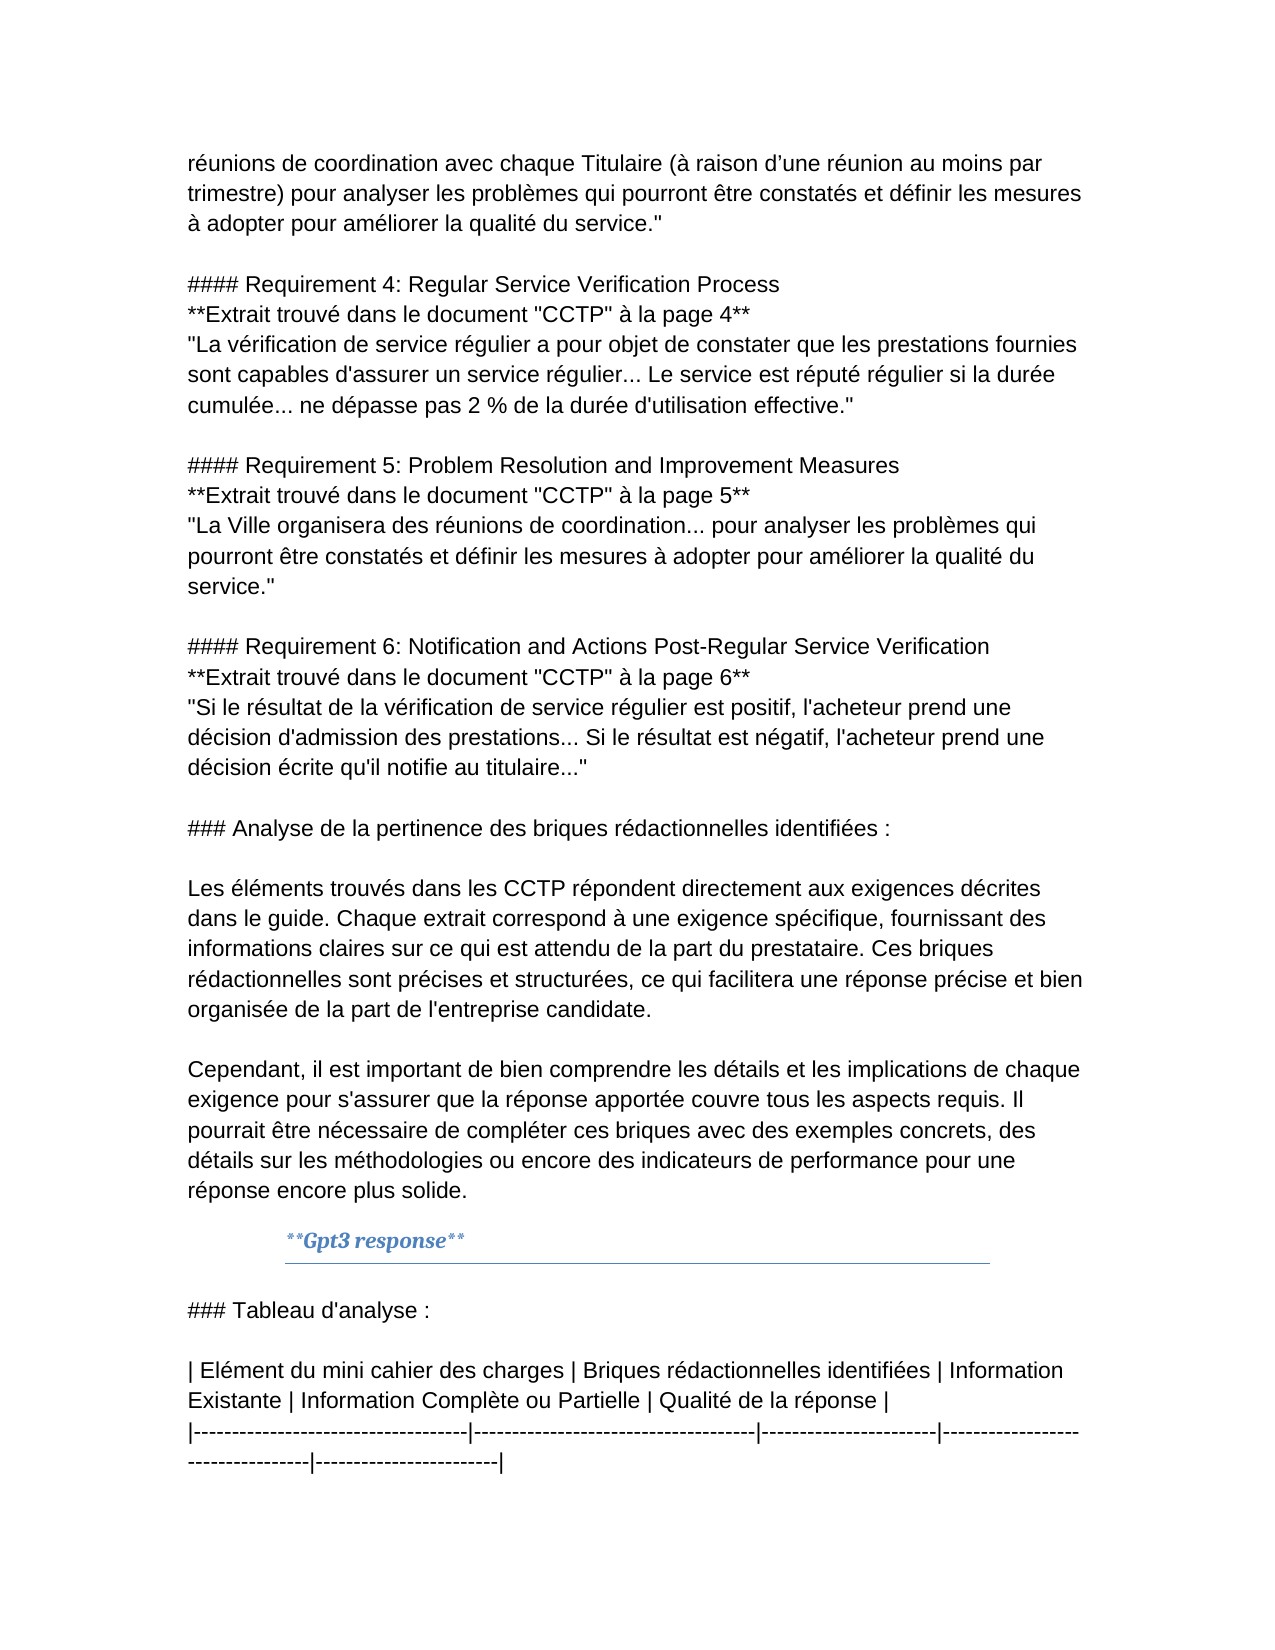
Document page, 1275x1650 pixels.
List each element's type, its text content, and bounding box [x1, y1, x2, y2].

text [187, 1297, 1087, 1474]
text **Gpt3 response** [285, 1228, 990, 1263]
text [187, 150, 1087, 1203]
